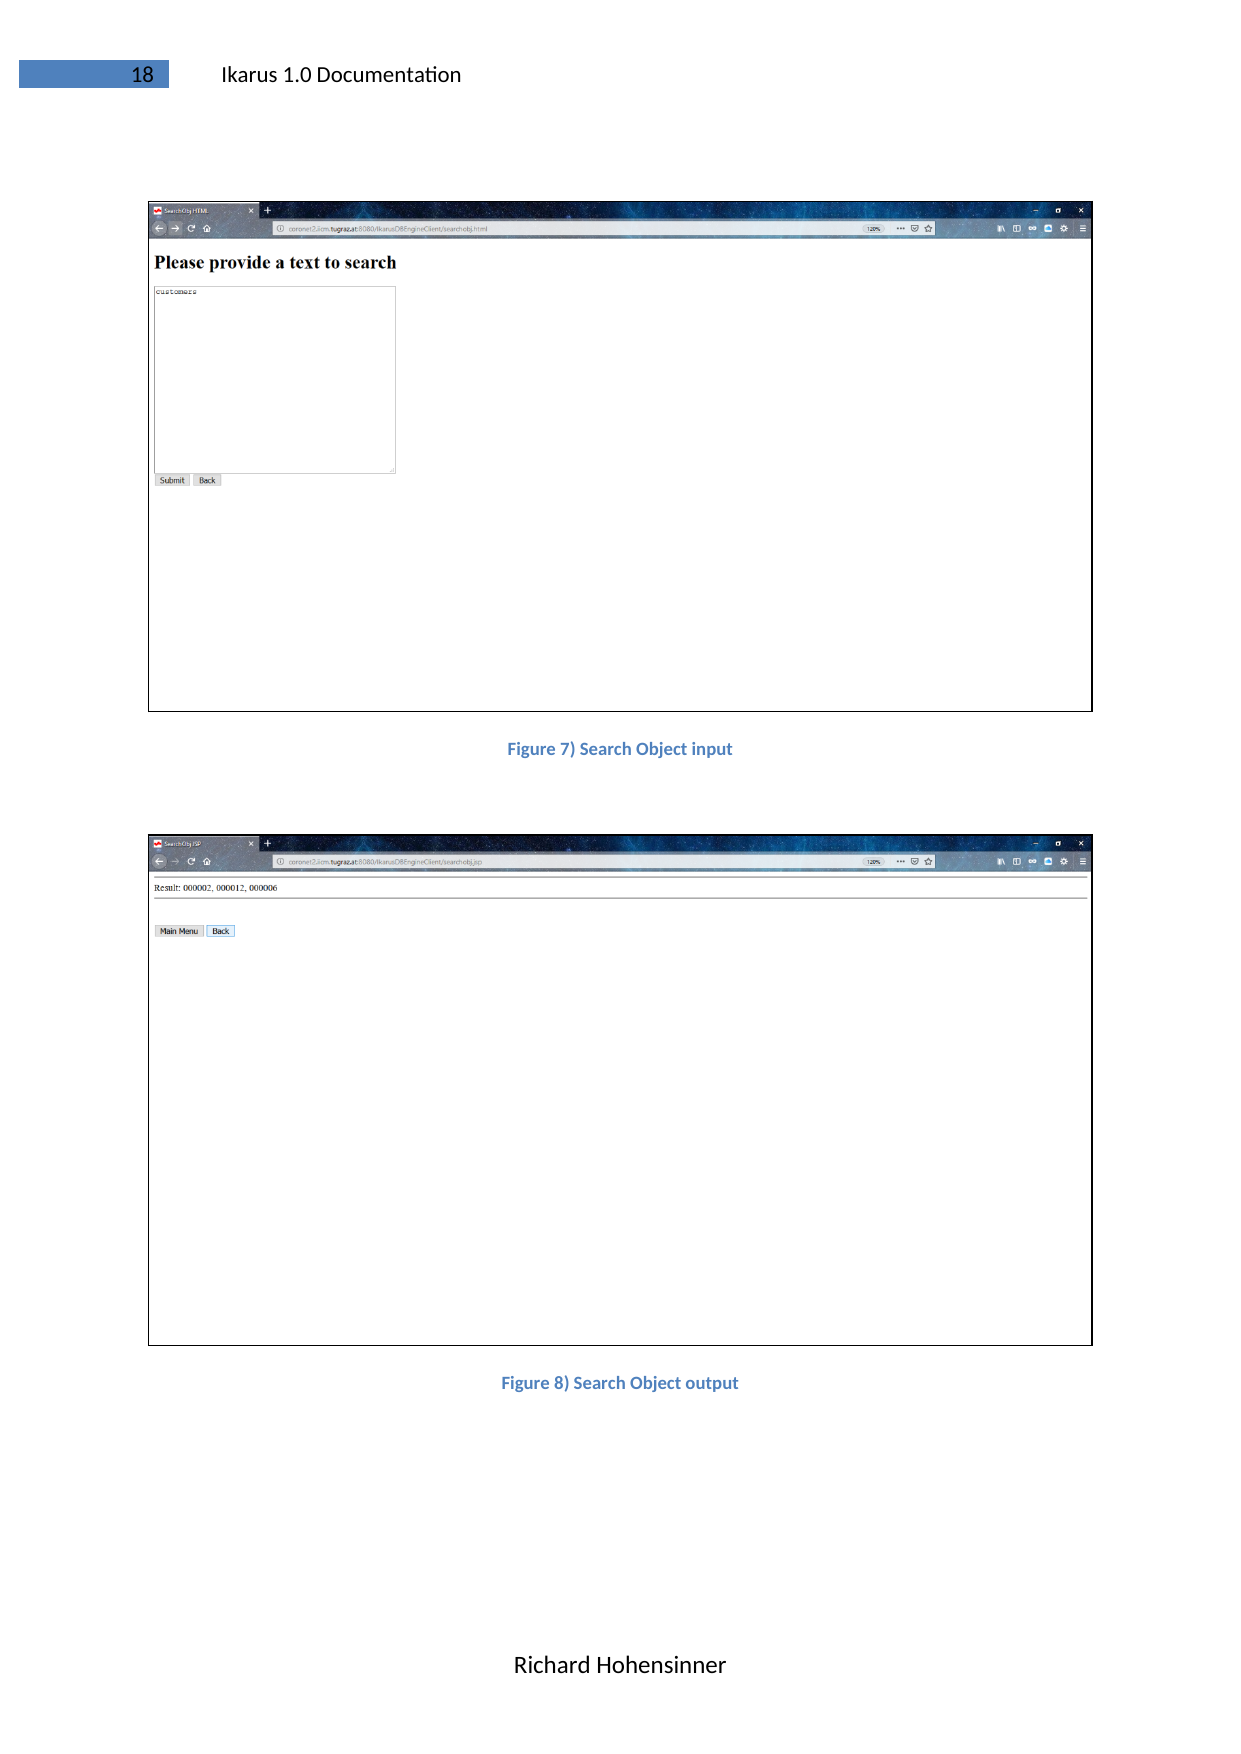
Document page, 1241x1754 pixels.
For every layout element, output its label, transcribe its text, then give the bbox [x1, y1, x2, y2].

text Figure 7) Search Object input [148, 737, 1093, 760]
picture [149, 836, 1091, 1345]
picture [149, 202, 1091, 711]
text Figure 8) Search Object output [148, 1371, 1093, 1394]
